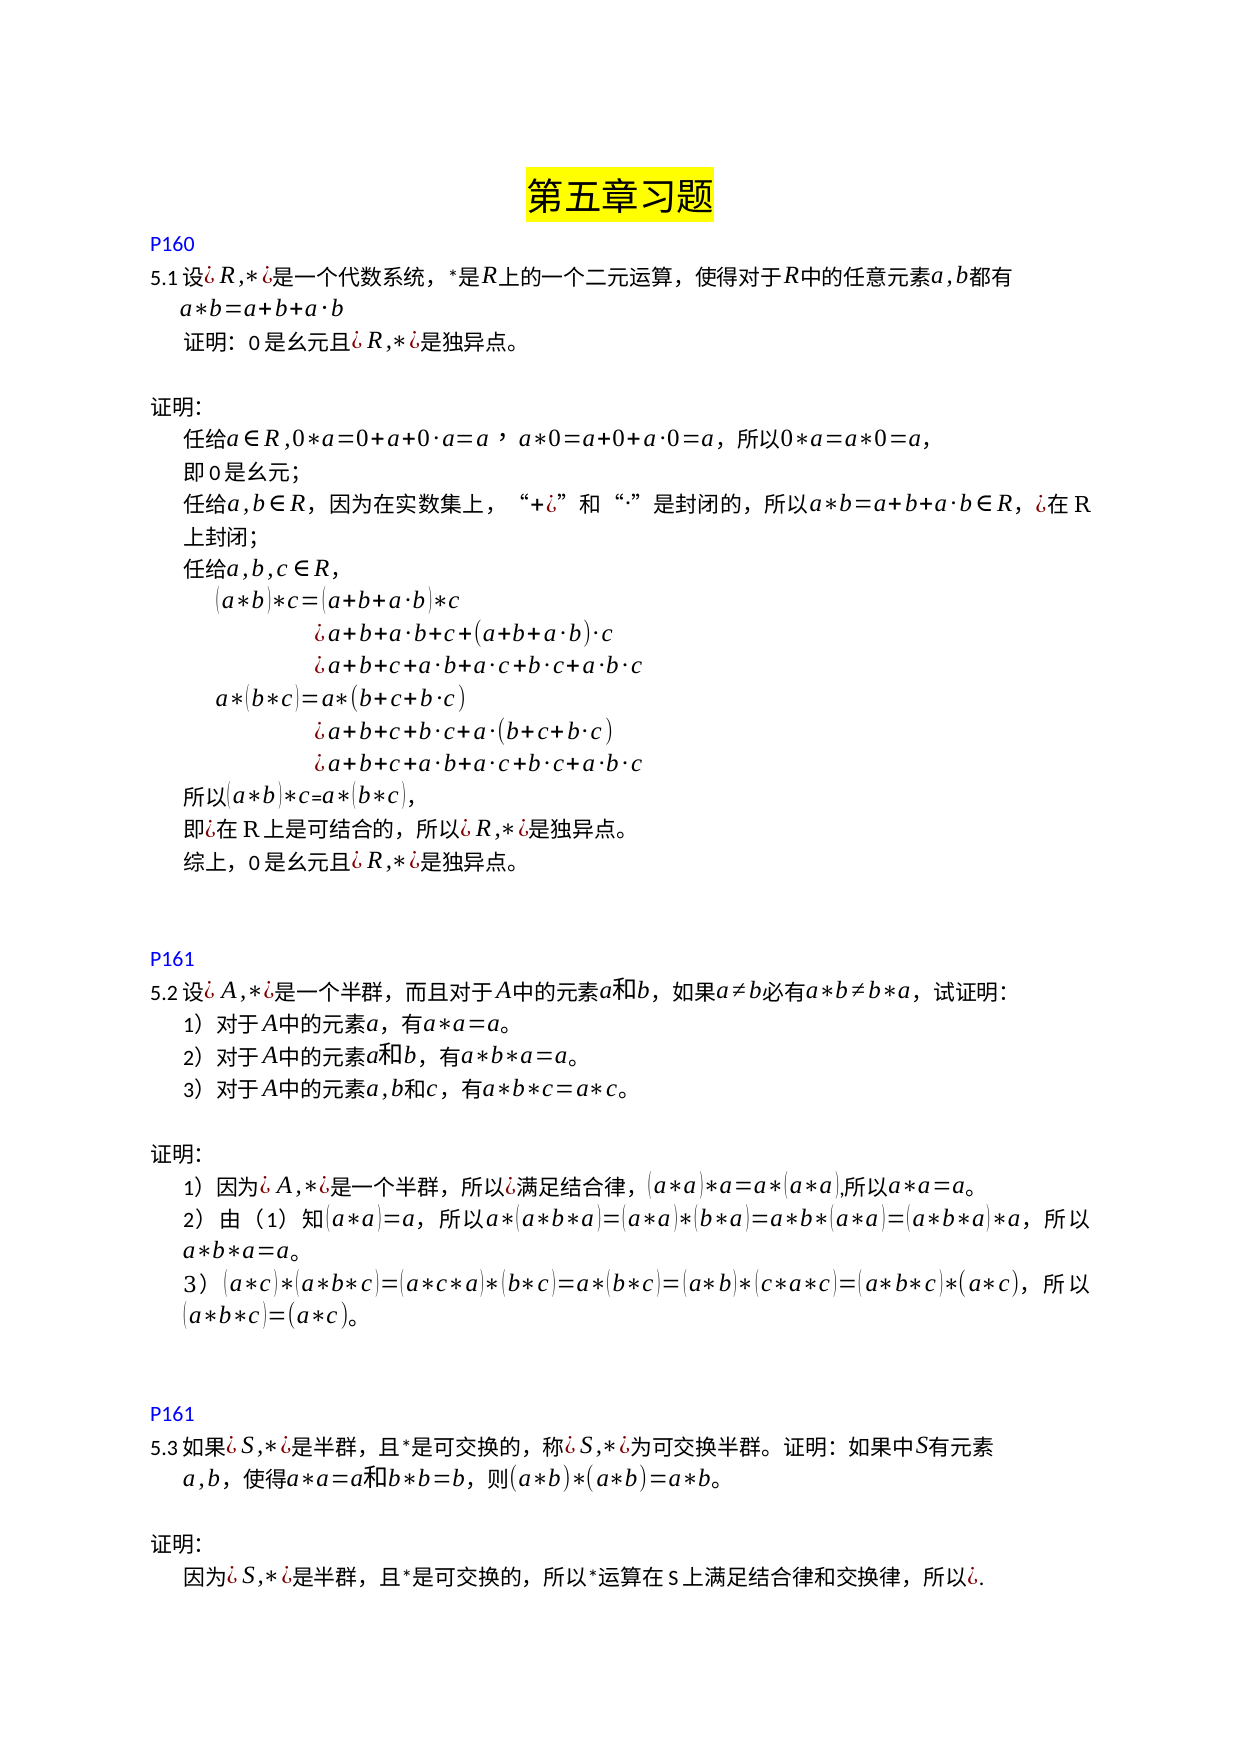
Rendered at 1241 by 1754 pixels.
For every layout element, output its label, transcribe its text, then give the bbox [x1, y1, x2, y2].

text 任给，所以， [183, 422, 1090, 454]
list 2）由（1）知，所以，所以。 [183, 1202, 1090, 1267]
text 2）对于中的元素，有。 [150, 1039, 1090, 1072]
text 即在R上是可结合的，所以是独异点。 [183, 812, 1090, 844]
list 证明： [150, 1137, 1090, 1169]
text 所以=， [183, 779, 1090, 812]
text 证明：0是幺元且是独异点。 [150, 324, 1090, 357]
list 3），所以。 [183, 1267, 1090, 1332]
text 1）对于中的元素，有。 [150, 1007, 1090, 1039]
text P160 [150, 227, 1090, 259]
text 5.2设是一个半群，而且对于中的元素，如果必有，试证明： [150, 974, 1090, 1007]
text 即0是幺元； [183, 454, 1090, 487]
text 5.1设是一个代数系统，*是上的一个二元运算，使得对于中的任意元素都有 [150, 259, 1090, 292]
text 第五章习题 [150, 162, 1090, 227]
text 因为是半群，且*是可交换的，所以*运算在S上满足结合律和交换律，所以. [183, 1559, 1090, 1592]
text 任给， [183, 552, 1090, 584]
text 5.3如果是半群，且*是可交换的，称为可交换半群。证明：如果中有元素 [150, 1429, 1090, 1462]
text 任给，因为在实数集上，“”和“”是封闭的，所以，在R上封闭； [183, 487, 1090, 552]
text P161 [150, 942, 1090, 974]
text 证明： [150, 389, 1090, 422]
text ，使得，则。 [150, 1462, 1090, 1494]
text 3）对于中的元素和，有。 [150, 1072, 1090, 1104]
text 综上，0是幺元且是独异点。 [183, 844, 1090, 877]
text 证明： [150, 1527, 1090, 1559]
list 1）因为是一个半群，所以满足结合律，,所以。 [183, 1169, 1090, 1202]
list P161 [150, 1397, 1090, 1429]
